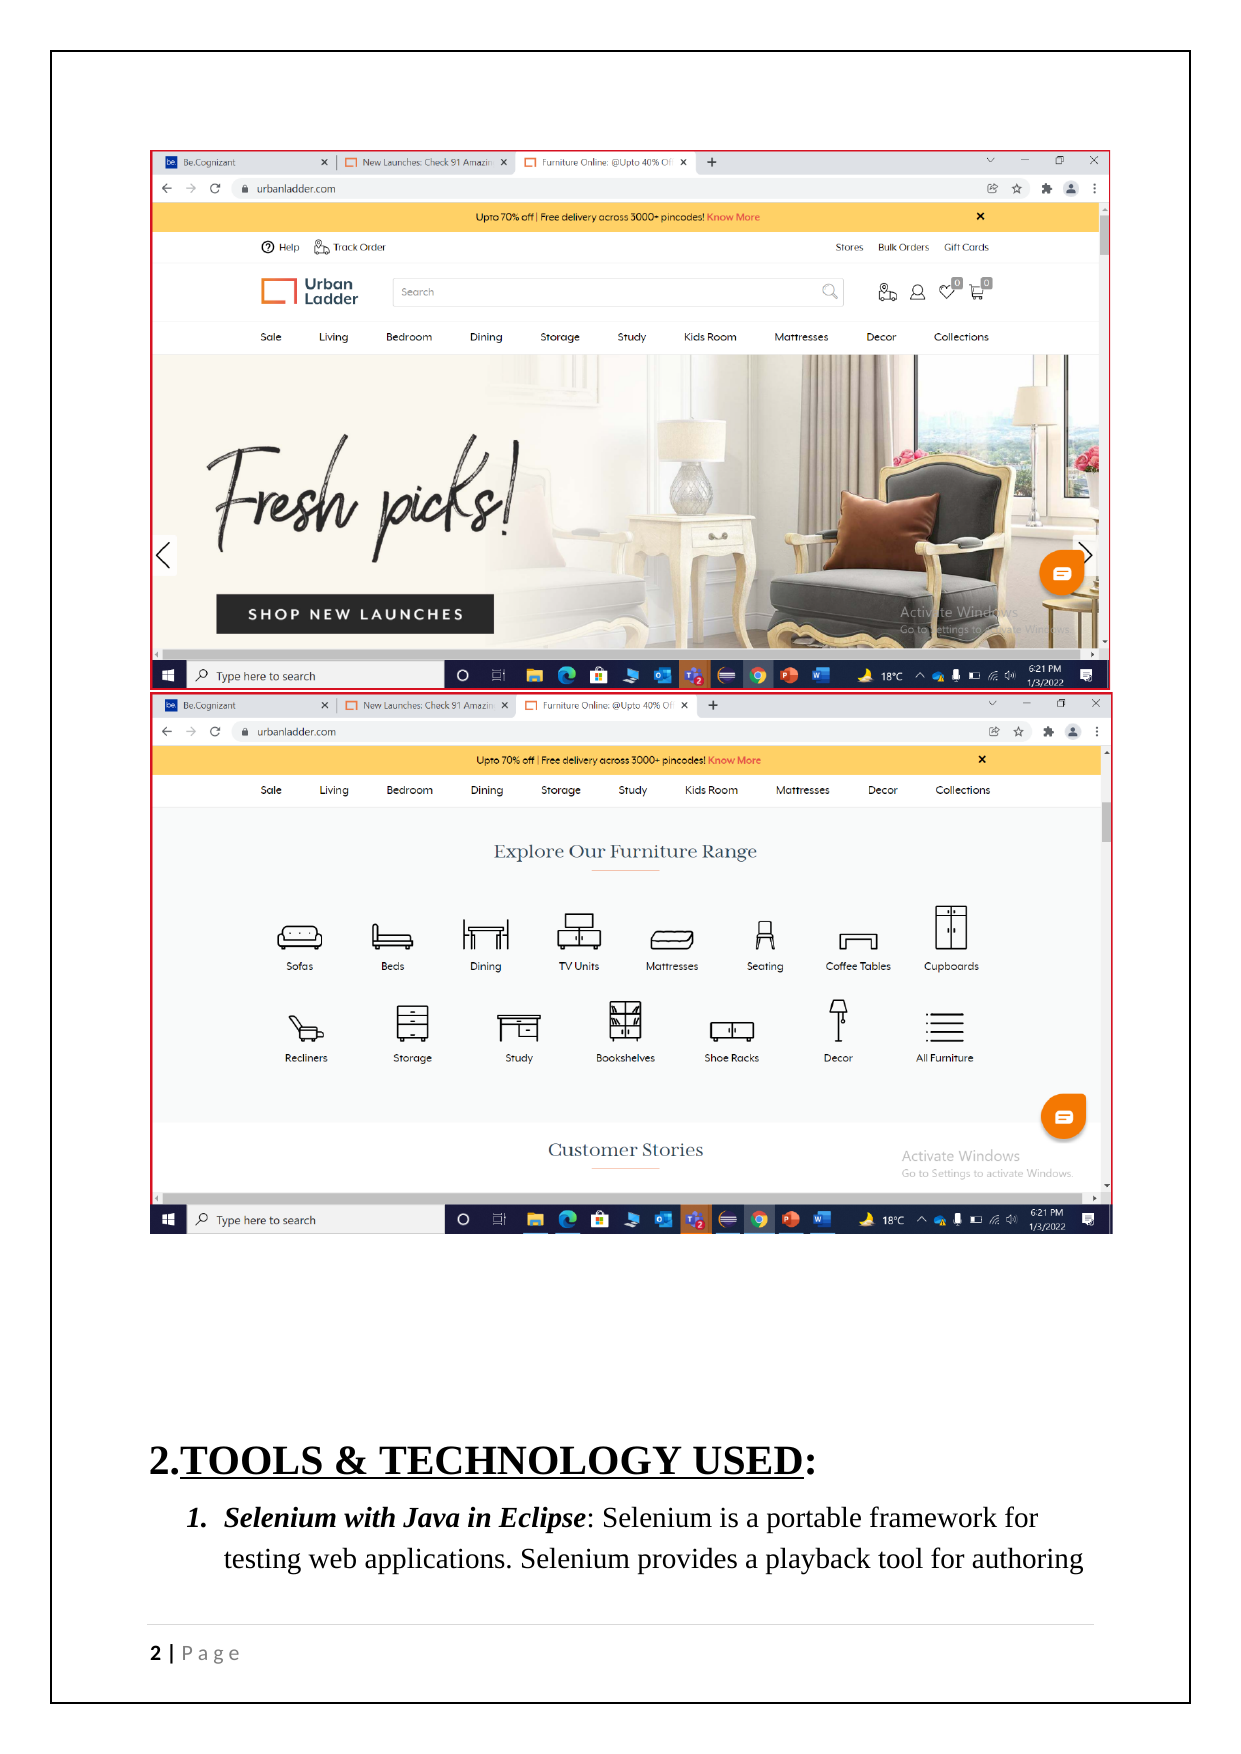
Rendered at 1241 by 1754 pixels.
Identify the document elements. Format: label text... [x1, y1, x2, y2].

text 2.TOOLS & TECHNOLOGY USED: [148, 1435, 1184, 1483]
picture [150, 692, 1113, 1234]
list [186, 1500, 1091, 1574]
picture [150, 150, 1110, 690]
